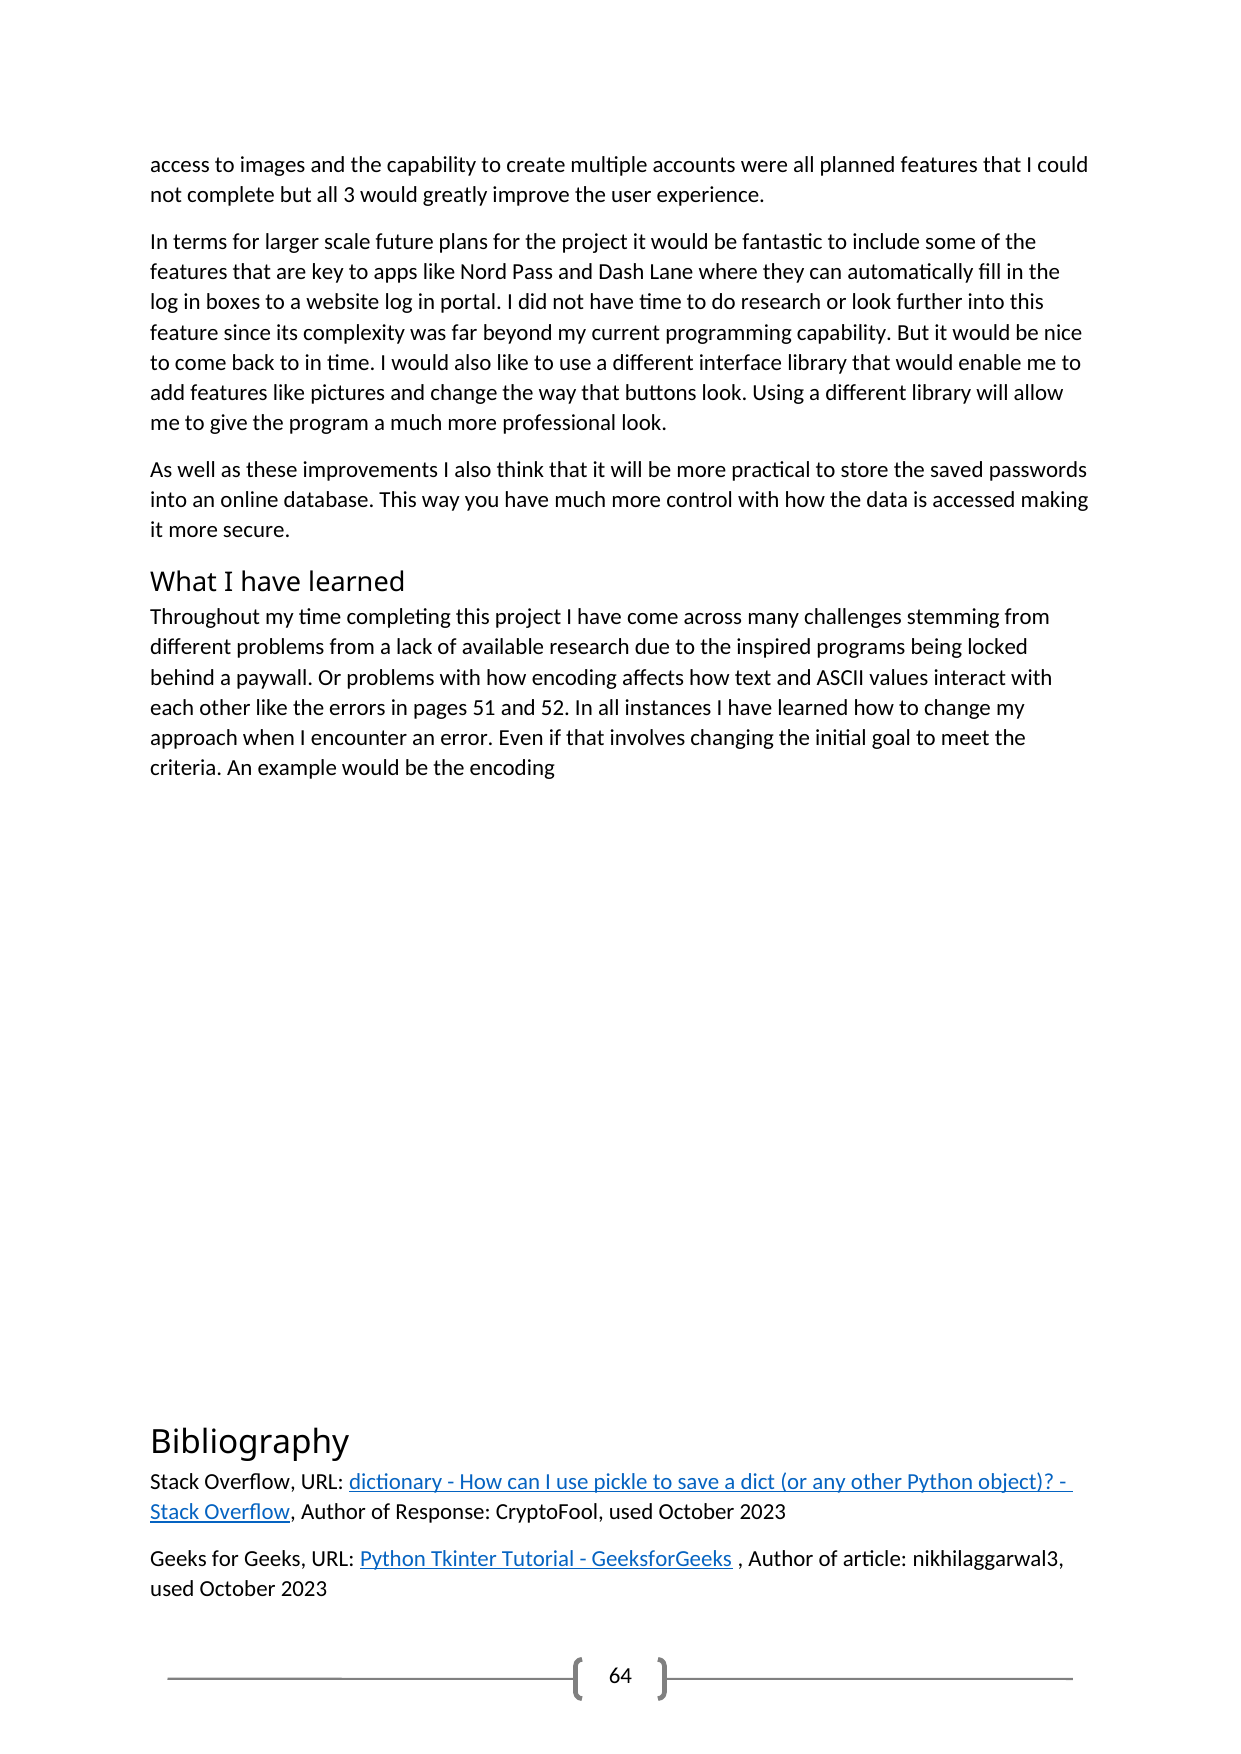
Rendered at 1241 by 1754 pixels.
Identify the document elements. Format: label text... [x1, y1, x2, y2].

text In terms for larger scale future plans for the project it would be fantastic to include some of the features that are key to apps like Nord Pass and Dash Lane where they can automatically fill in the log in boxes to a website log in portal. I did not have time to do research or look further into this feature since its complexity was far beyond my current programming capability. But it would be nice to come back to in time. I would also like to use a different interface library that would enable me to add features like pictures and change the way that buttons look. Using a different library will allow me to give the program a much more professional look. [150, 227, 1090, 436]
text Stack Overflow, URL: dictionary - How can I use pickle to save a dict (or any other Python object)? - Stack Overflow, Author of Response: CryptoFool, used October 2023 [150, 1467, 1090, 1525]
subtitle Bibliography [150, 1418, 1090, 1463]
text Geeks for Geeks, URL: Python Tkinter Tutorial - GeeksforGeeks , Author of article: nikhilaggarwal3, used October 2023 [150, 1544, 1090, 1602]
text As well as these improvements I also think that it will be more practical to store the saved passwords into an online database. This way you have much more control with how the data is accessed making it more secure. [150, 455, 1090, 544]
text Throughout my time completing this project I have come across many challenges stemming from different problems from a lack of available research due to the inspired programs being locked behind a paywall. Or problems with how encoding affects how text and ASCII values interact with each other like the errors in pages 51 and 52. In all instances I have learned how to change my approach when I encounter an error. Even if that involves changing the initial goal to meet the criteria. An example would be the encoding [150, 602, 1090, 781]
subtitle What I have learned [150, 562, 1090, 599]
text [150, 150, 1090, 208]
